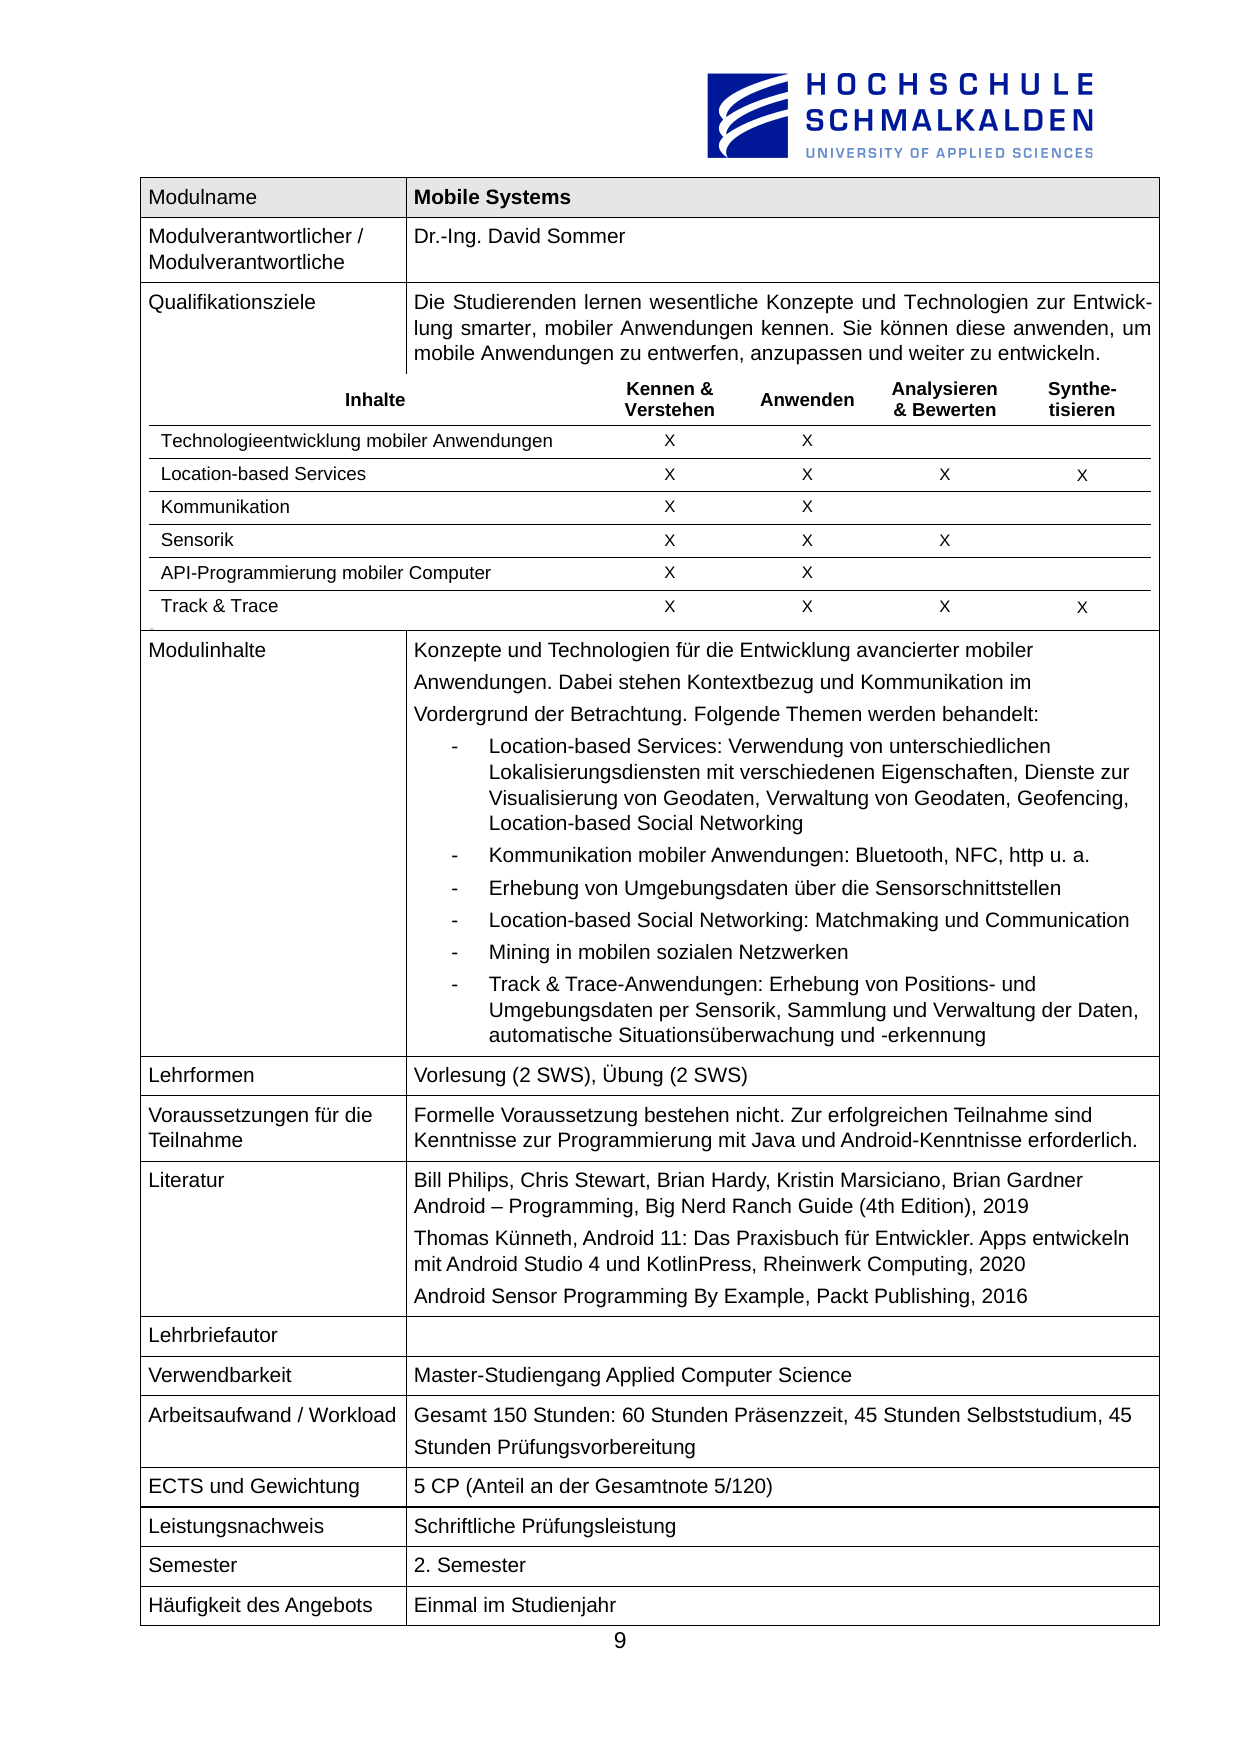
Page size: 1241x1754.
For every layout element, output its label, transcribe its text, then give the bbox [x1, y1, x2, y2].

table_cell Vorlesung (2 SWS), Übung (2 SWS) [407, 1057, 1159, 1095]
table_cell Dr.-Ing. David Sommer [407, 218, 1159, 282]
table_cell ECTS und Gewichtung [141, 1468, 406, 1506]
table_header Modulname [141, 178, 406, 217]
table_cell Arbeitsaufwand / Workload [141, 1396, 406, 1467]
table_cell Leistungsnachweis [141, 1508, 406, 1546]
table_header Mobile Systems [407, 178, 1159, 217]
table_cell Verwendbarkeit [141, 1357, 406, 1395]
table_cell 2. Semester [407, 1547, 1159, 1586]
table_cell 5 CP (Anteil an der Gesamtnote 5/120) [407, 1468, 1159, 1506]
table_cell Voraussetzungen für die Teilnahme [141, 1096, 406, 1161]
table_cell Schriftliche Prüfungsleistung [407, 1508, 1159, 1546]
table_cell Bill Philips, Chris Stewart, Brian Hardy, Kristin Marsiciano, Brian Gardner Android – Programming, Big Nerd Ranch Guide (4th Edition), 2019 Thomas Künneth, Android 11: Das Praxisbuch für Entwickler. Apps entwickeln mit Android Studio 4 und KotlinPress, Rheinwerk Computing, 2020 Android Sensor Programming By Example, Packt Publishing, 2016 [407, 1162, 1159, 1316]
table_cell Literatur [141, 1162, 406, 1316]
table_cell Gesamt 150 Stunden: 60 Stunden Präsenzzeit, 45 Stunden Selbststudium, 45 Stunden Prüfungsvorbereitung [407, 1396, 1159, 1467]
table_cell Modulverantwortlicher / Modulverantwortliche [141, 218, 406, 282]
table_cell Einmal im Studienjahr [407, 1587, 1159, 1625]
table_cell Semester [141, 1547, 406, 1586]
table_cell Master-Studiengang Applied Computer Science [407, 1357, 1159, 1395]
table_cell Lehrbriefautor [141, 1317, 406, 1356]
table_cell Konzepte und Technologien für die Entwicklung avancierter mobiler Anwendungen. Dabei stehen Kontextbezug und Kommunikation im Vordergrund der Betrachtung. Folgende Themen werden behandelt: Location-based Services: Verwendung von unterschiedlichen Lokalisierungsdiensten mit verschiedenen Eigenschaften, Dienste zur Visualisierung von Geodaten, Verwaltung von Geodaten, Geofencing, Location-based Social Networking Kommunikation mobiler Anwendungen: Bluetooth, NFC, http u. a. Erhebung von Umgebungsdaten über die Sensorschnittstellen Location-based Social Networking: Matchmaking und Communication Mining in mobilen sozialen Netzwerken Track & Trace-Anwendungen: Erhebung von Positions- und Umgebungsdaten per Sensorik, Sammlung und Verwaltung der Daten, automatische Situationsüberwachung und -erkennung [407, 631, 1159, 1056]
table_cell Formelle Voraussetzung bestehen nicht. Zur erfolgreichen Teilnahme sind Kenntnisse zur Programmierung mit Java und Android-Kenntnisse erforderlich. [407, 1096, 1159, 1161]
table_cell Modulinhalte [141, 631, 406, 1056]
table_cell [407, 1317, 1159, 1356]
table_cell Häufigkeit des Angebots [141, 1587, 406, 1625]
table_cell Qualifikationsziele [141, 283, 406, 373]
picture [707, 73, 1093, 158]
table_cell Lehrformen [141, 1057, 406, 1095]
table_cell _ [141, 374, 1159, 630]
table_cell Die Studierenden lernen wesentliche Konzepte und Technologien zur Entwicklung smarter, mobiler Anwendungen kennen. Sie können diese anwenden, um mobile Anwendungen zu entwerfen, anzupassen und weiter zu entwickeln. [407, 283, 1159, 373]
